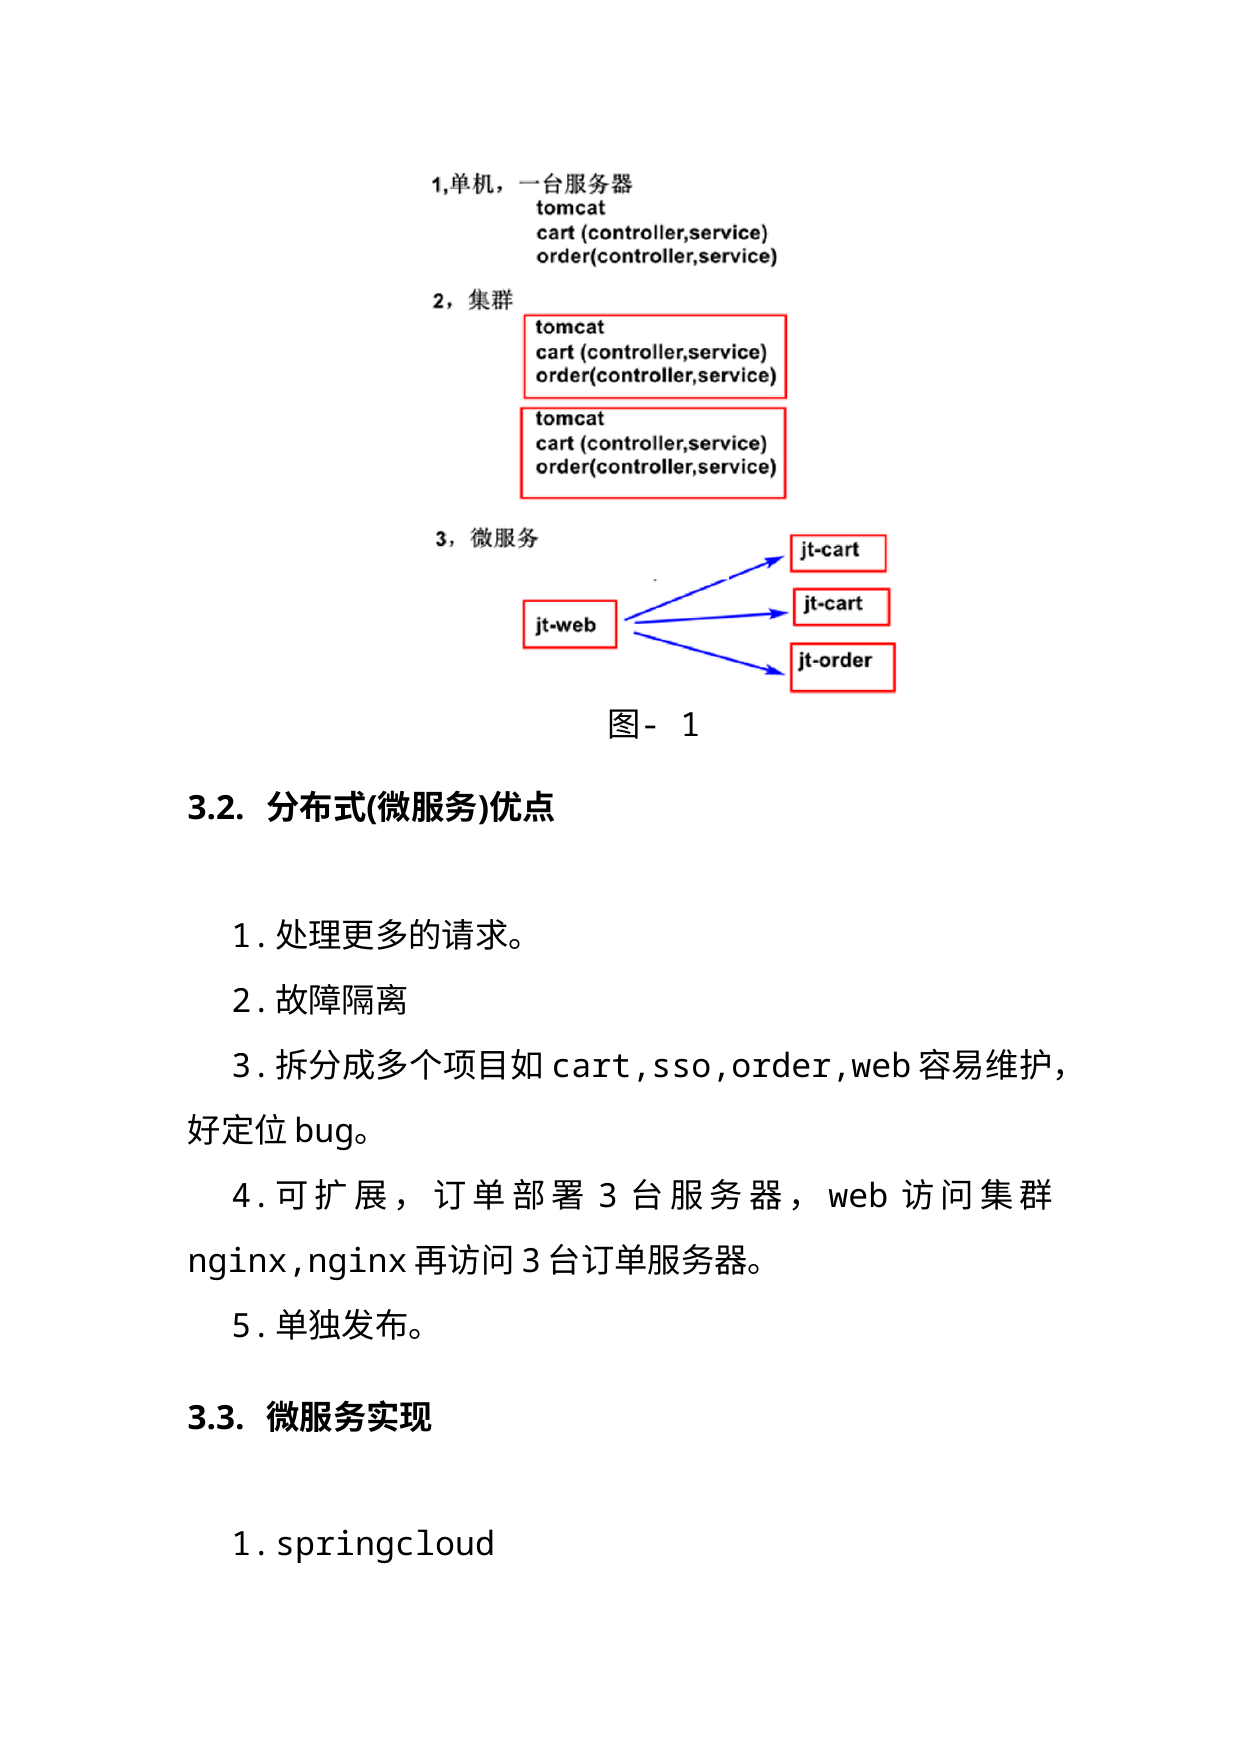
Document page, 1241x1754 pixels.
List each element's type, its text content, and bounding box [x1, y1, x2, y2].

subtitle 分布式(微服务)优点 [187, 773, 1053, 838]
list 处理更多的请求。 [187, 900, 1053, 965]
subtitle 微服务实现 [187, 1382, 1053, 1447]
picture [398, 162, 909, 698]
list 拆分成多个项目如cart,sso,order,web容易维护，好定位bug。 [187, 1030, 1053, 1160]
list 可扩展，订单部署3台服务器，web访问集群nginx,nginx再访问3台订单服务器。 [187, 1160, 1053, 1290]
list 故障隔离 [187, 965, 1053, 1030]
text 图- 1 [187, 697, 1053, 746]
list springcloud [187, 1510, 1053, 1575]
list 单独发布。 [187, 1290, 1053, 1355]
